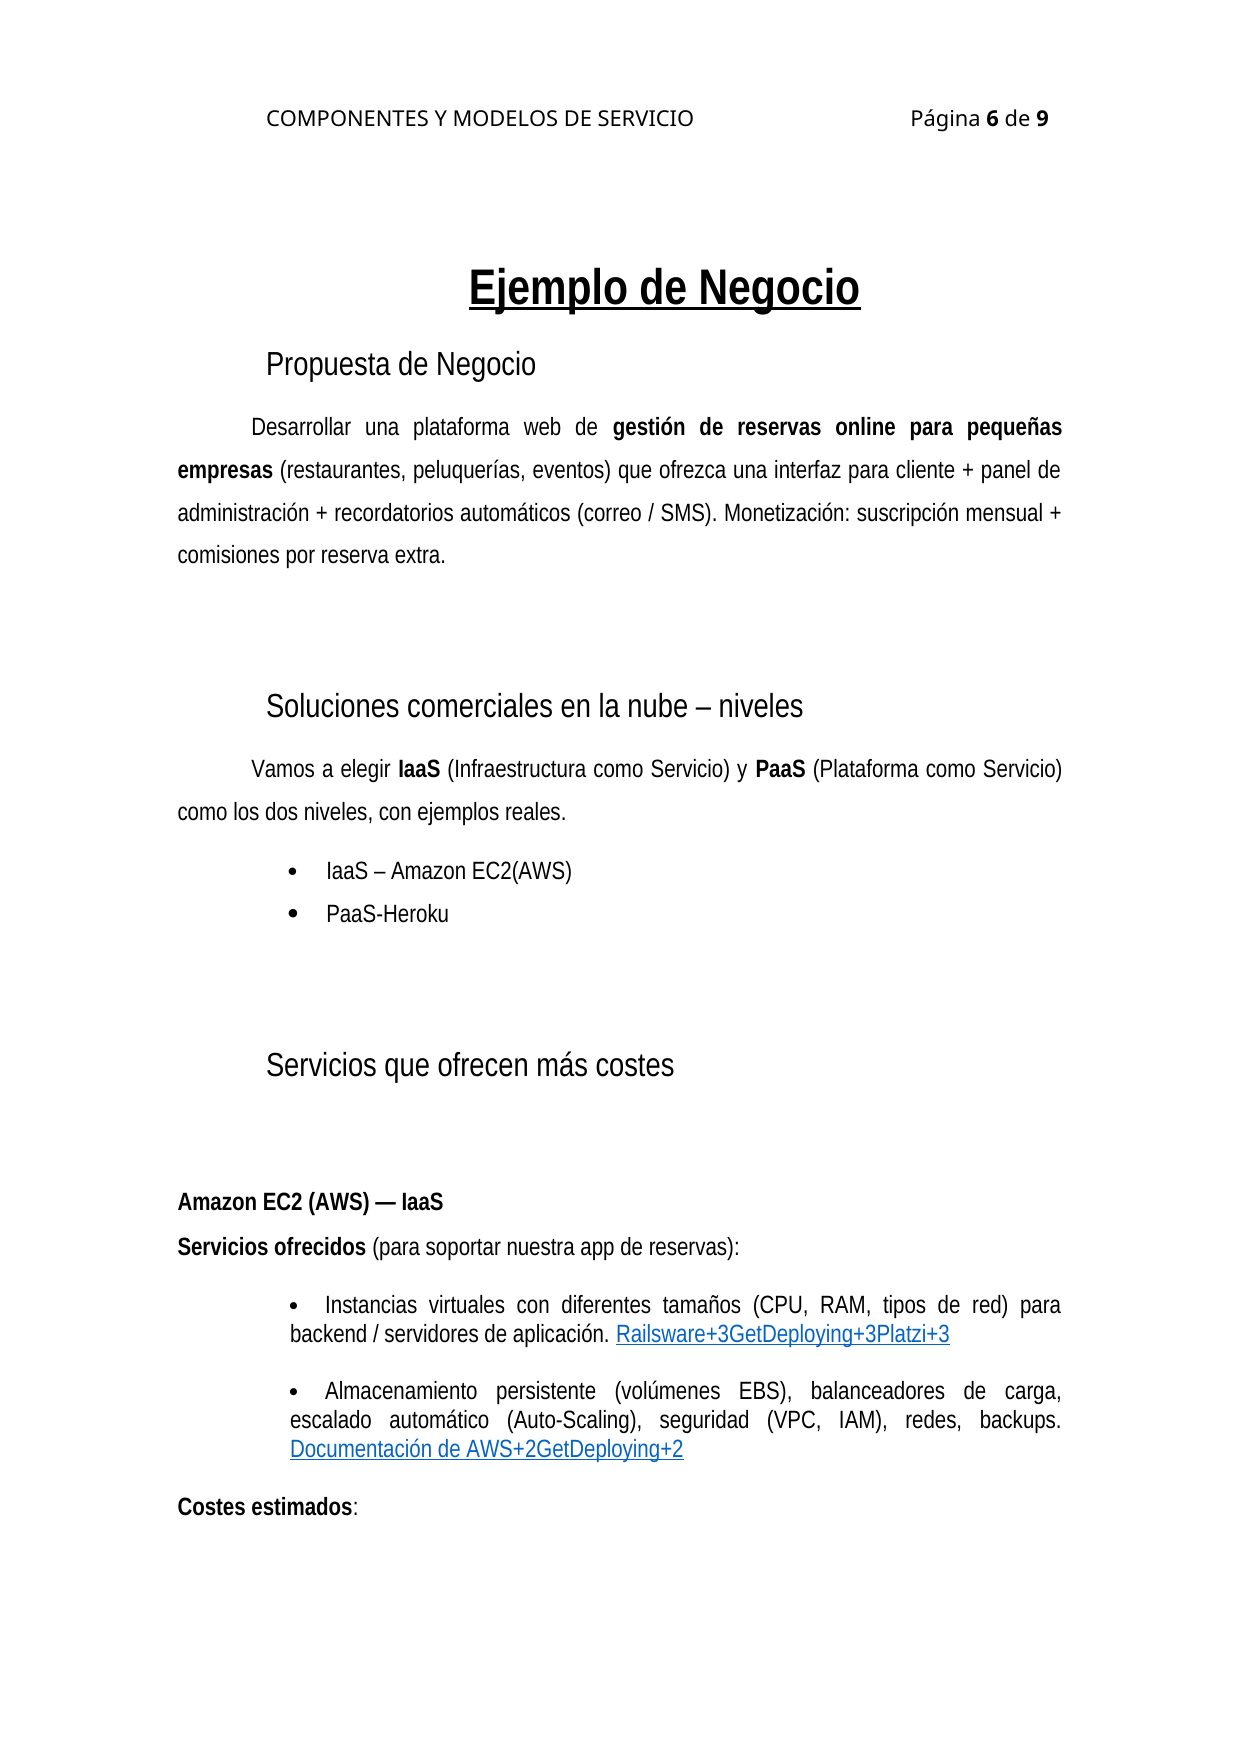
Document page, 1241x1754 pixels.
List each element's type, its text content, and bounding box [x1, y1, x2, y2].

list Almacenamiento persistente (volúmenes EBS), balanceadores de carga, escalado automático (Auto-Scaling), seguridad (VPC, IAM), redes, backups. Documentación de AWS+2GetDeploying+2 [290, 1376, 1063, 1462]
text Costes estimados: [177, 1491, 1063, 1520]
list Instancias virtuales con diferentes tamaños (CPU, RAM, tipos de red) para backend / servidores de aplicación. Railsware+3GetDeploying+3Platzi+3 [290, 1290, 1063, 1347]
text Desarrollar una plataforma web de gestión de reservas online para pequeñas empresas (restaurantes, peluquerías, eventos) que ofrezca una interfaz para cliente + panel de administración + recordatorios automáticos (correo / SMS). Monetización: suscripción mensual + comisiones por reserva extra. [177, 412, 1063, 569]
list PaaS-Heroku [288, 899, 1063, 928]
subtitle Propuesta de Negocio [177, 344, 1063, 383]
text Servicios ofrecidos (para soportar nuestra app de reservas): [177, 1232, 1063, 1261]
list IaaS – Amazon EC2(AWS) [288, 856, 1063, 885]
text Amazon EC2 (AWS) — IaaS [177, 1187, 1063, 1215]
subtitle Servicios que ofrecen más costes [177, 1046, 1063, 1084]
subtitle Soluciones comerciales en la nube – niveles [177, 686, 1063, 725]
text Vamos a elegir IaaS (Infraestructura como Servicio) y PaaS (Plataforma como Servicio) como los dos niveles, con ejemplos reales. [177, 754, 1063, 825]
subtitle Ejemplo de Negocio [177, 258, 1063, 315]
